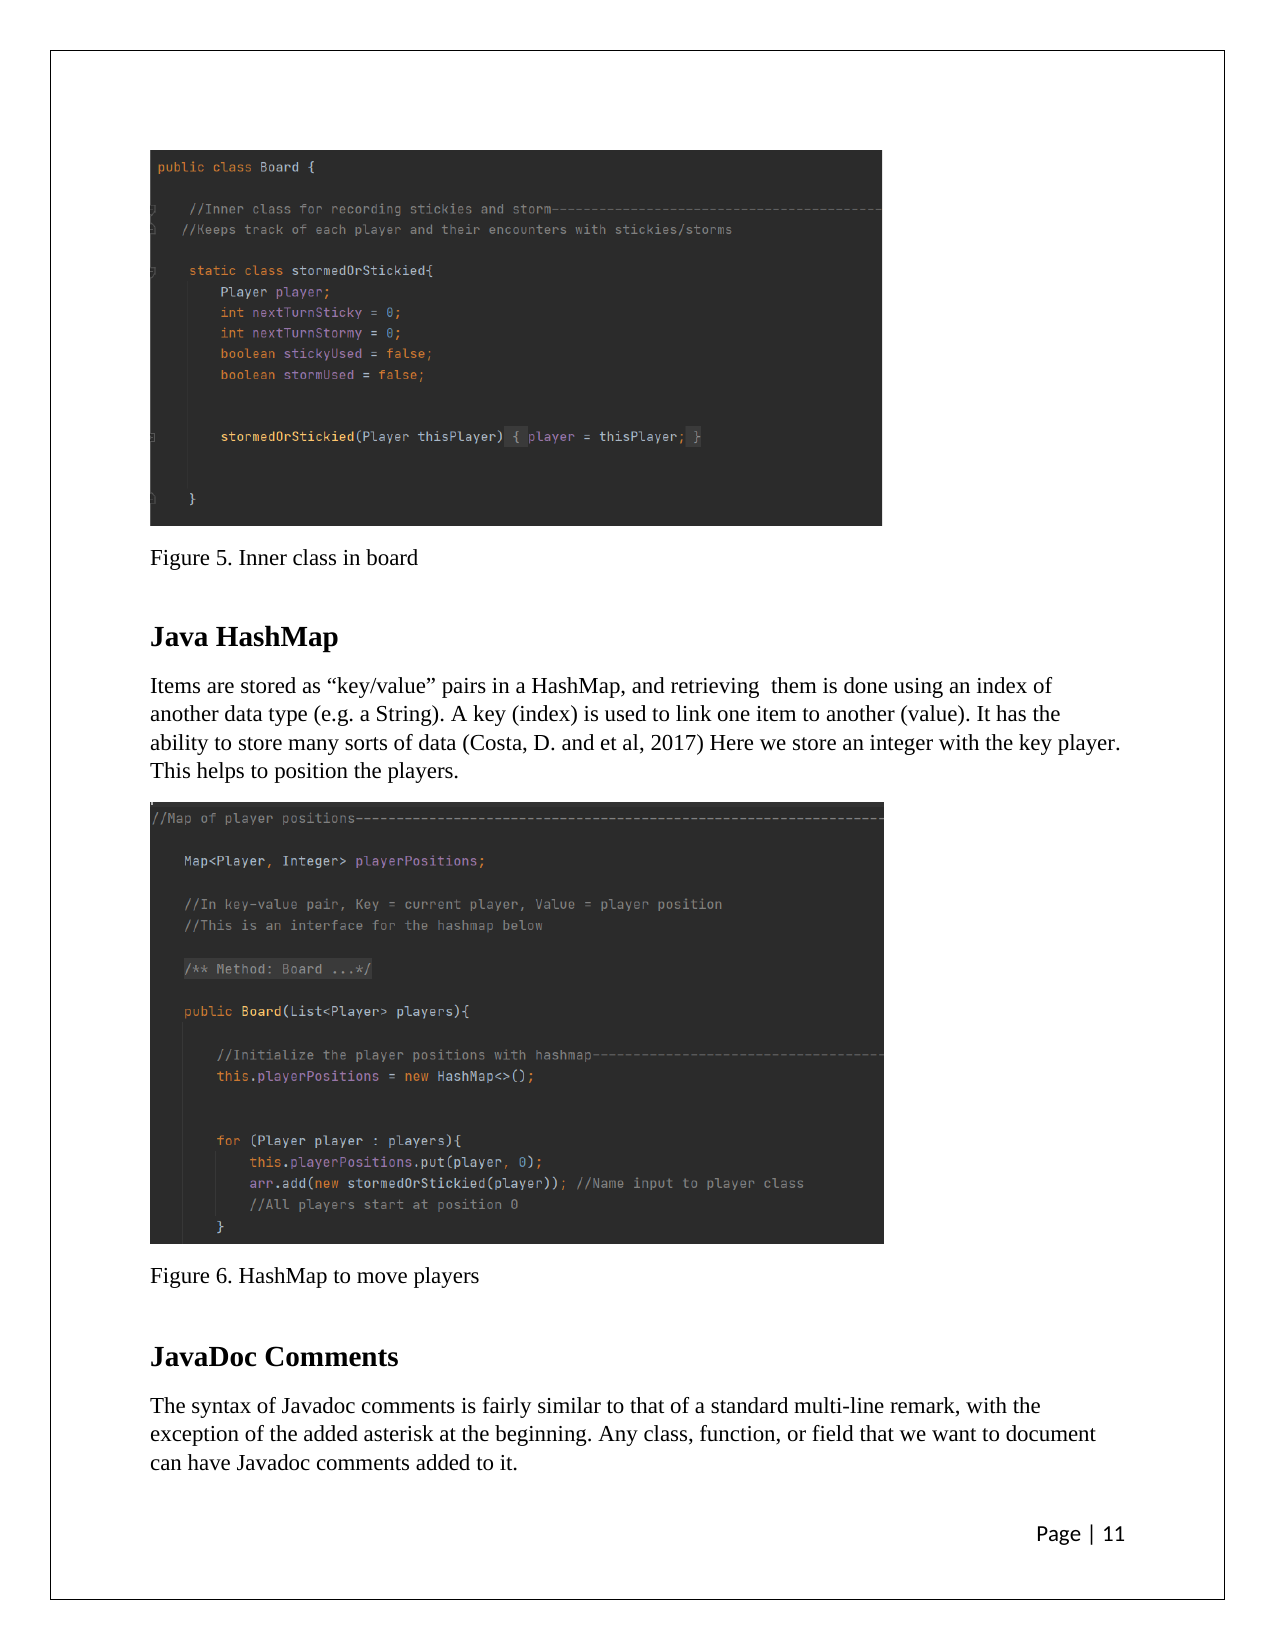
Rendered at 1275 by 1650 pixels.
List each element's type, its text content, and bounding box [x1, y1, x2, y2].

text Figure 5. Inner class in board [150, 544, 1125, 571]
text The syntax of Javadoc comments is fairly similar to that of a standard multi-line remark, with the exception of the added asterisk at the beginning. Any class, function, or field that we want to document can have Javadoc comments added to it. [150, 1392, 1125, 1475]
text Items are stored as “key/value” pairs in a HashMap, and retrieving them is done using an index of another data type (e.g. a String). A key (index) is used to link one item to another (value). It has the ability to store many sorts of data (Costa, D. and et al, 2017) Here we store an integer with the key player. This helps to position the players. [150, 672, 1125, 783]
text Java HashMap [150, 619, 1125, 652]
text Figure 6. HashMap to move players [150, 1262, 1125, 1288]
picture [150, 150, 883, 526]
text JavaDoc Comments [150, 1339, 1125, 1373]
picture [150, 802, 884, 1244]
